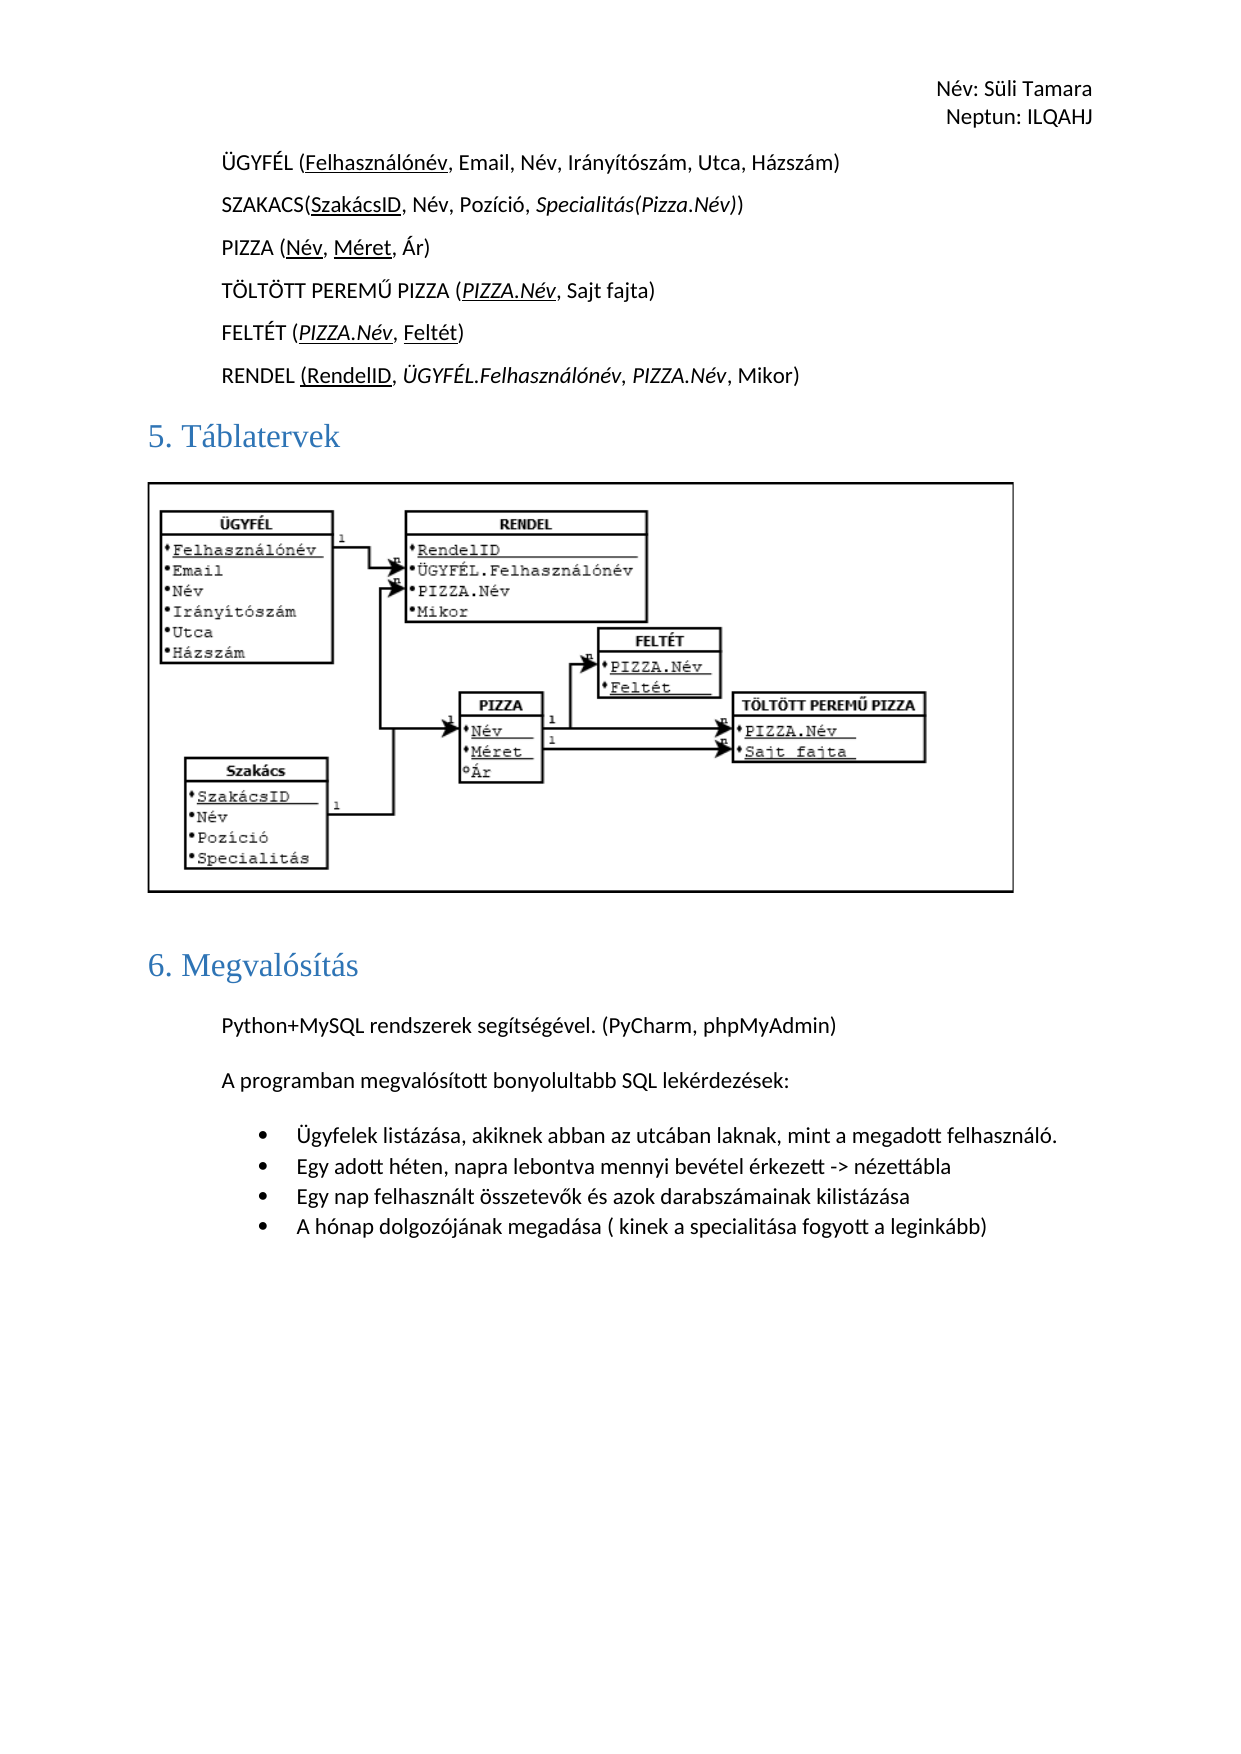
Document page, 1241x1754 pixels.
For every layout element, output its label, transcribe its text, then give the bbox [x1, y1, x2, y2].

text PIZZA (Név, Méret, Ár) [148, 233, 1093, 261]
subtitle 5. Táblatervek [148, 416, 1093, 455]
text RENDEL (RendelID, ÜGYFÉL.Felhasználónév, PIZZA.Név, Mikor) [148, 361, 1093, 389]
text FELTÉT (PIZZA.Név, Feltét) [148, 318, 1093, 346]
list Ügyfelek listázása, akiknek abban az utcában laknak, mint a megadott felhasználó. [259, 1122, 1093, 1150]
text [148, 276, 1093, 304]
picture [147, 482, 1014, 893]
list A hónap dolgozójának megadása ( kinek a specialitása fogyott a leginkább) [259, 1212, 1093, 1240]
list Egy adott héten, napra lebontva mennyi bevétel érkezett -> nézettábla [259, 1152, 1093, 1180]
text Python+MySQL rendszerek segítségével. (PyCharm, phpMyAdmin) [148, 1011, 1093, 1039]
list Egy nap felhasznált összetevők és azok darabszámainak kilistázása [259, 1182, 1093, 1210]
text SZAKACS(SzakácsID, Név, Pozíció, Specialitás(Pizza.Név)) [148, 190, 1093, 218]
text ÜGYFÉL (Felhasználónév, Email, Név, Irányítószám, Utca, Házszám) [148, 148, 1093, 176]
subtitle 6. Megvalósítás [148, 945, 1093, 983]
text A programban megvalósított bonyolultabb SQL lekérdezések: [221, 1066, 1093, 1094]
